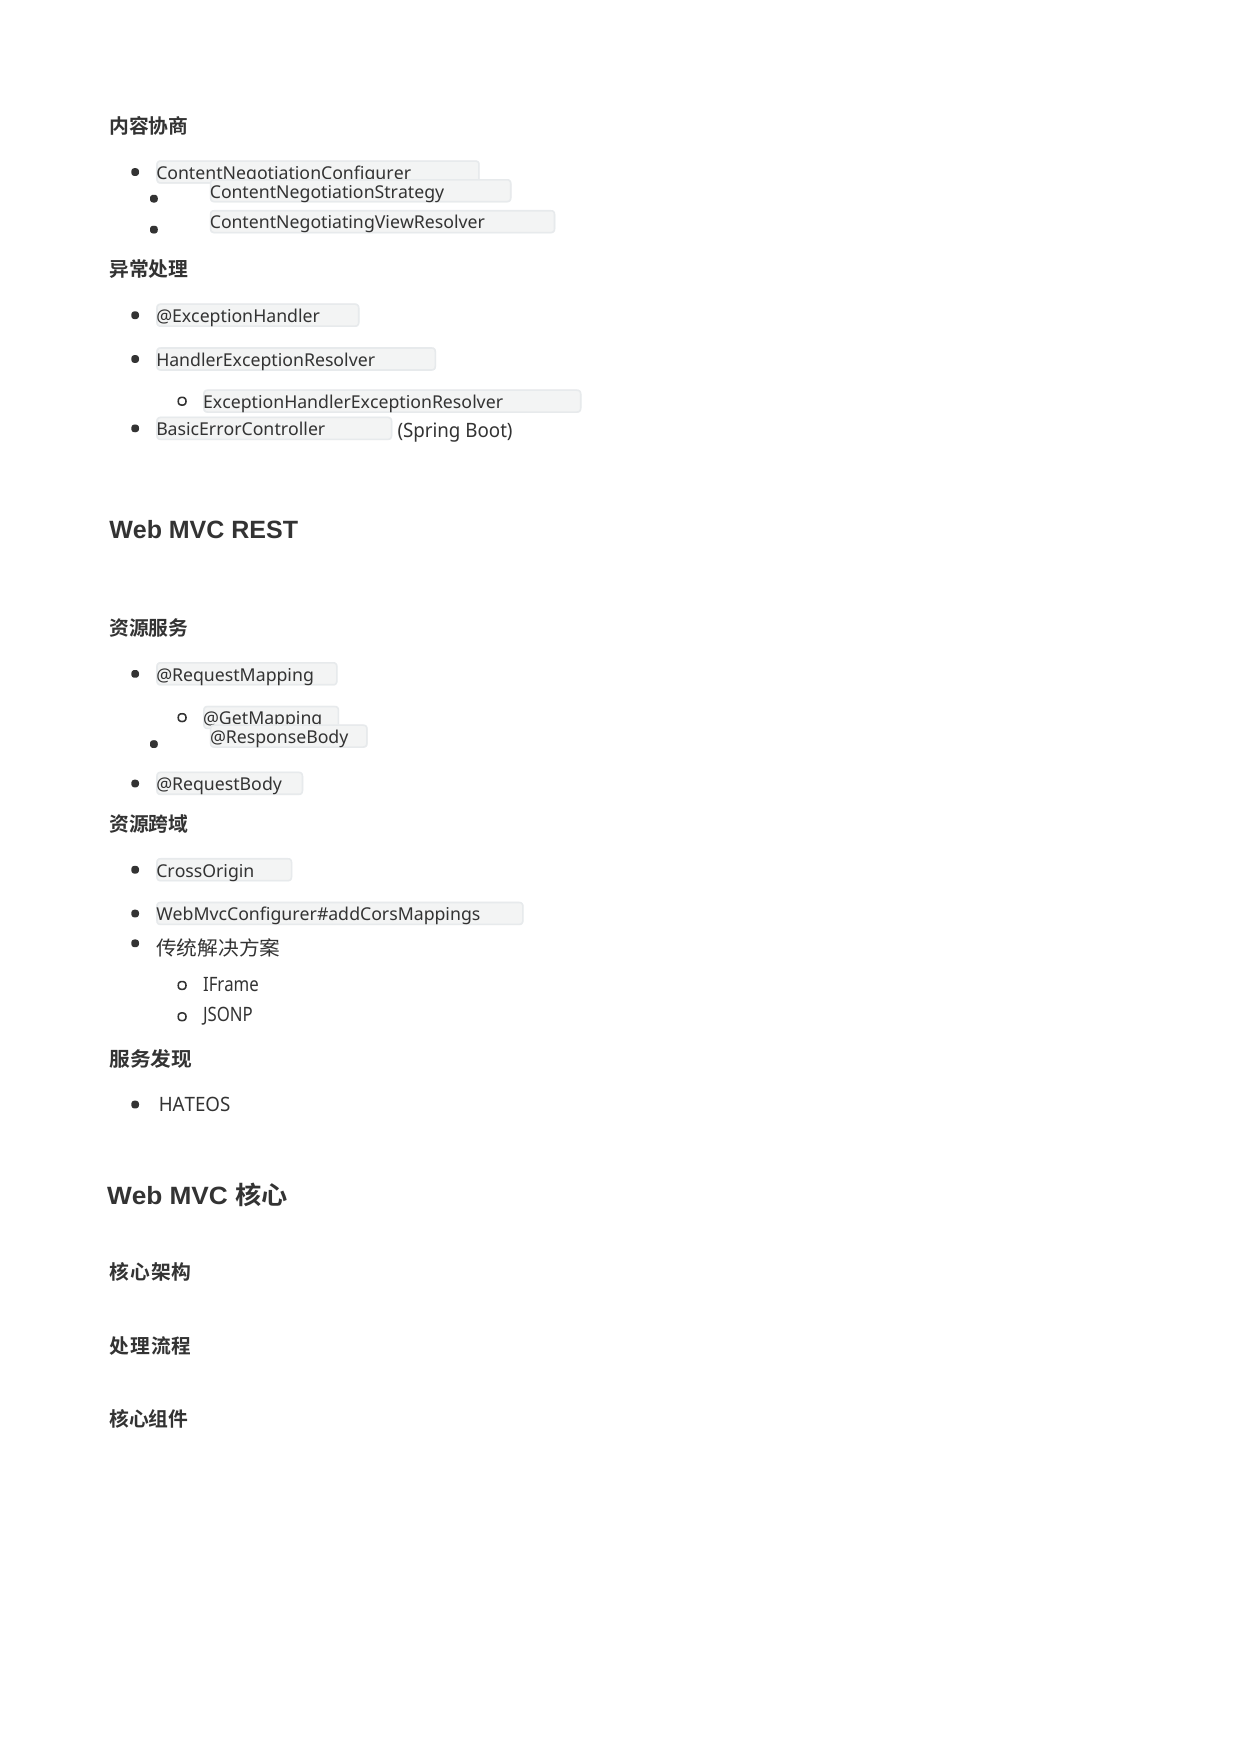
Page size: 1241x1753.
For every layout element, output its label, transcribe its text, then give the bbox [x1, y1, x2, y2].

text 资源服务 [109, 614, 1142, 641]
text 服务发现 [109, 1045, 1142, 1072]
text 异常处理 [109, 256, 1142, 283]
text 资源跨域 [109, 810, 1142, 837]
text IFrame JSONP [203, 971, 270, 1028]
text (Spring Boot) [397, 349, 1142, 443]
text 传统解决方案 [156, 900, 1142, 961]
text 内容协商 [109, 112, 1142, 139]
text HATEOS [99, 1090, 290, 1117]
subtitle Web MVC 核心 [104, 1178, 290, 1212]
text 核心架构处理流程核心组件 [109, 1258, 191, 1433]
subtitle Web MVC REST [109, 515, 1142, 544]
